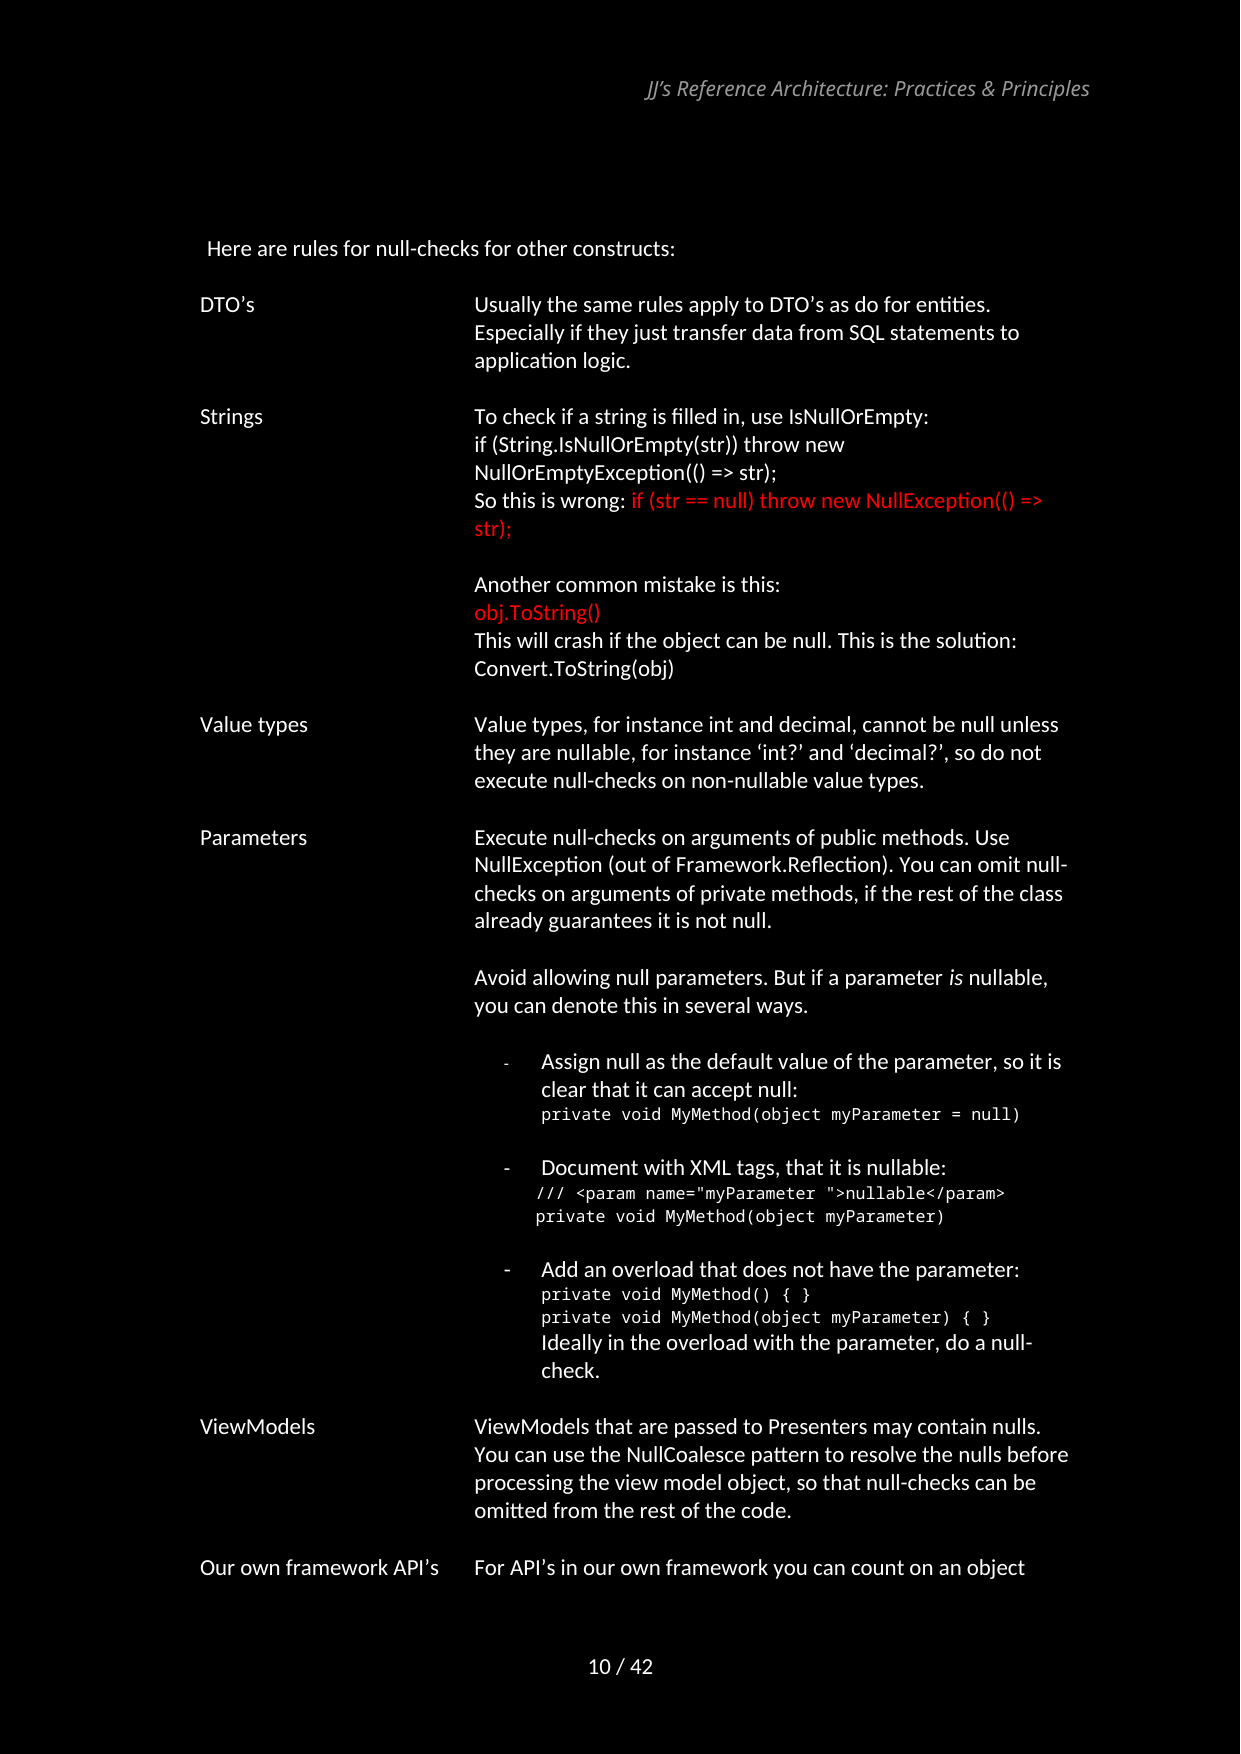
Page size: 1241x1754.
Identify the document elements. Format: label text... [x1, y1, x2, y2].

table_header Usually the same rules apply to DTO’s as do for entities. Especially if they just transfer data from SQL statements to application logic. [463, 290, 1093, 402]
table_cell Strings [189, 402, 463, 711]
table_cell Execute null-checks on arguments of public methods. Use NullException (out of Framework.Reflection). You can omit null-checks on arguments of private methods, if the rest of the class already guarantees it is not null. Avoid allowing null parameters. But if a parameter is nullable, you can denote this in several ways. Assign null as the default value of the parameter, so it is clear that it can accept null: private void MyMethod(object myParameter = null) Document with XML tags, that it is nullable: /// <param name="myParameter ">nullable</param> private void MyMethod(object myParameter) Add an overload that does not have the parameter: private void MyMethod() { } private void MyMethod(object myParameter) { } Ideally in the overload with the parameter, do a null-check. [463, 823, 1093, 1412]
table_cell Value types [189, 711, 463, 823]
table_cell For API’s in our own framework you can count on an object when you call a Get method. You have to take null into consideration when you call TryGet. [463, 1553, 1093, 1581]
table_header DTO’s [189, 290, 463, 402]
table_cell Value types, for instance int and decimal, cannot be null unless they are nullable, for instance ‘int?’ and ‘decimal?’, so do not execute null-checks on non-nullable value types. [463, 711, 1093, 823]
table_cell ViewModels [189, 1413, 463, 1553]
text Here are rules for null-checks for other constructs: [207, 234, 1092, 262]
table_cell To check if a string is filled in, use IsNullOrEmpty: if (String.IsNullOrEmpty(str)) throw new NullOrEmptyException(() => str); So this is wrong: if (str == null) throw new NullException(() => str); Another common mistake is this: obj.ToString() This will crash if the object can be null. This is the solution: Convert.ToString(obj) [463, 402, 1093, 711]
table_cell Parameters [189, 823, 463, 1412]
table_cell Our own framework API’s [189, 1553, 463, 1581]
table_cell ViewModels that are passed to Presenters may contain nulls. You can use the NullCoalesce pattern to resolve the nulls before processing the view model object, so that null-checks can be omitted from the rest of the code. [463, 1413, 1093, 1553]
